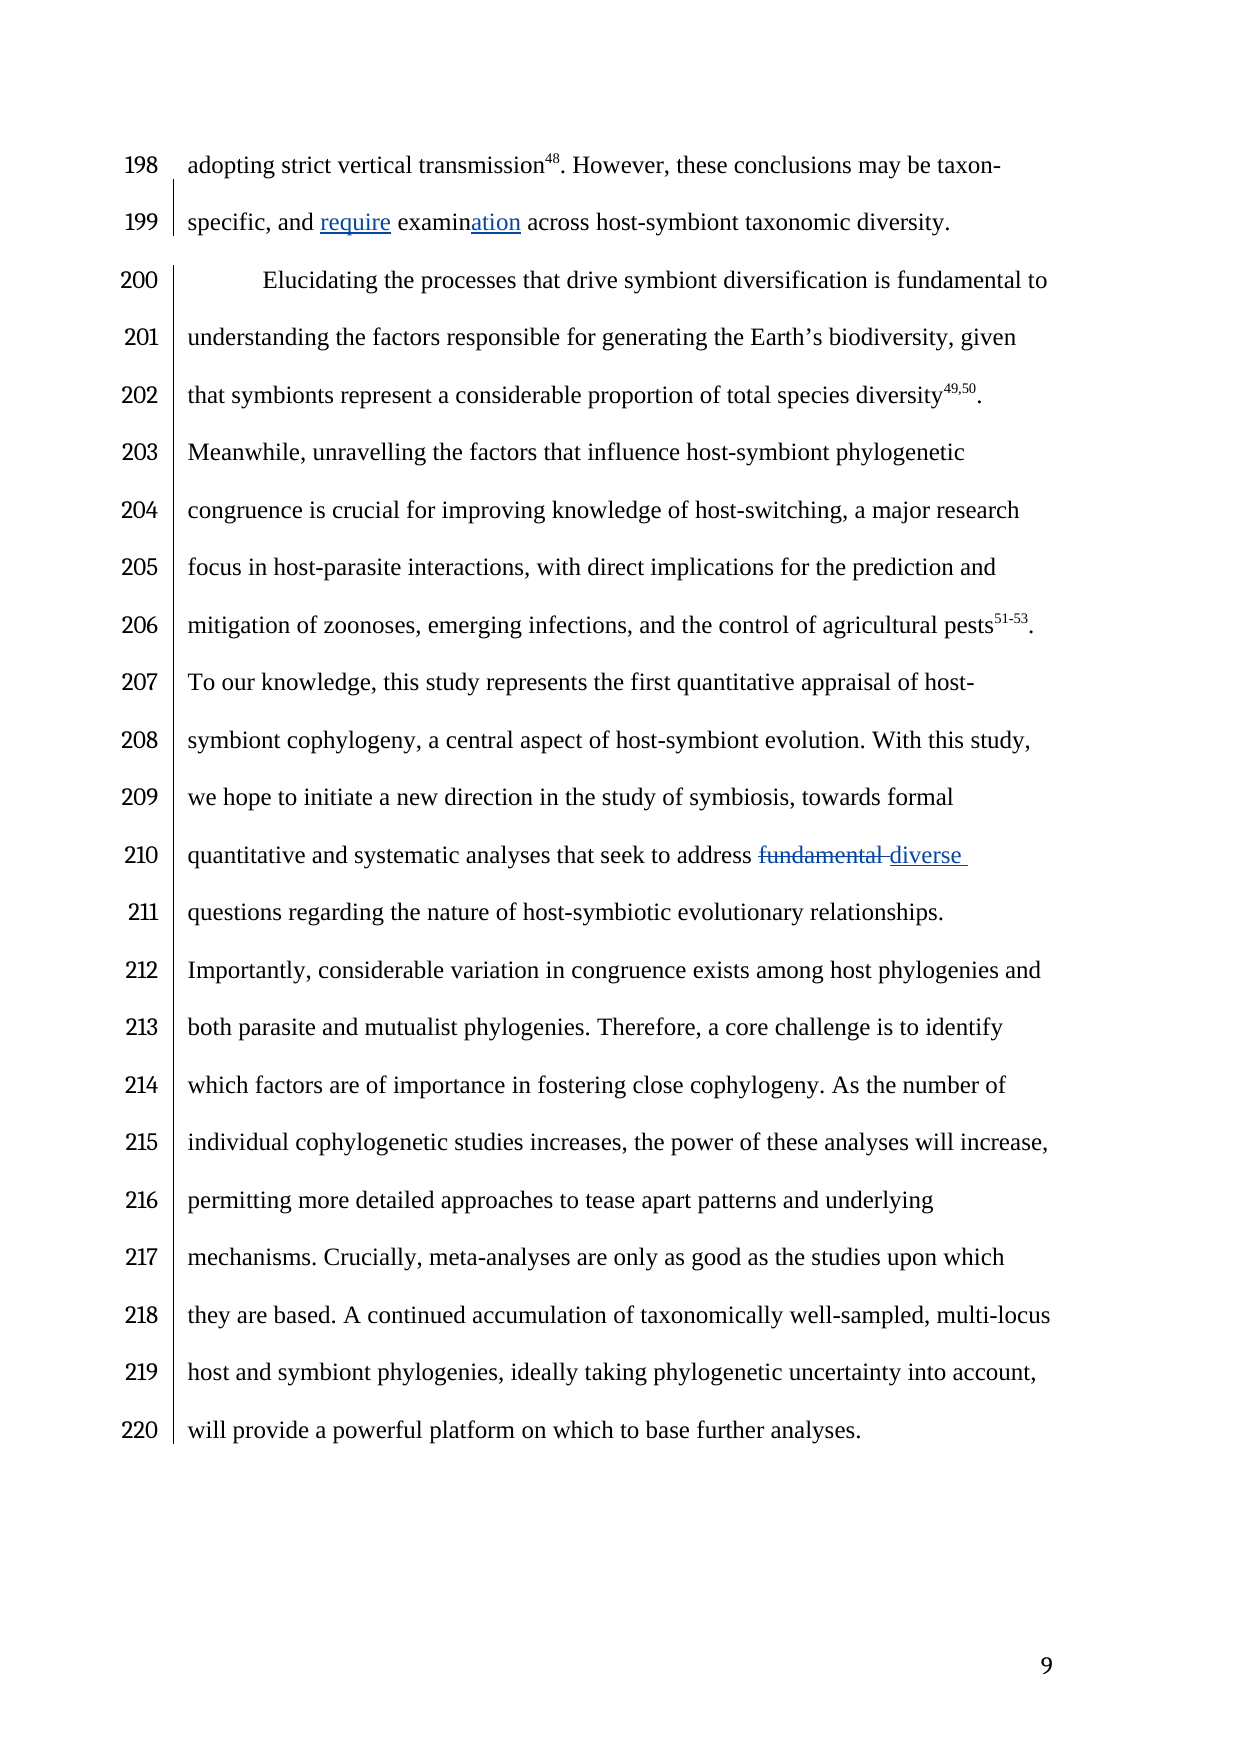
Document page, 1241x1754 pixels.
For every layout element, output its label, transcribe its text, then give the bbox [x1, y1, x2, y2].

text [187, 150, 1053, 236]
text Elucidating the processes that drive symbiont diversification is fundamental to understanding the factors responsible for generating the Earth’s biodiversity, given that symbionts represent a considerable proportion of total species diversity49,50. Meanwhile, unravelling the factors that influence host-symbiont phylogenetic congruence is crucial for improving knowledge of host-switching, a major research focus in host-parasite interactions, with direct implications for the prediction and mitigation of zoonoses, emerging infections, and the control of agricultural pests51-53. To our knowledge, this study represents the first quantitative appraisal of host-symbiont cophylogeny, a central aspect of host-symbiont evolution. With this study, we hope to initiate a new direction in the study of symbiosis, towards formal quantitative and systematic analyses that seek to address questions regarding the nature of host-symbiotic evolutionary relationships. Importantly, considerable variation in congruence exists among host phylogenies and both parasite and mutualist phylogenies. Therefore, a core challenge is to identify which factors are of importance in fostering close cophylogeny. As the number of individual cophylogenetic studies increases, the power of these analyses will increase, permitting more detailed approaches to tease apart patterns and underlying mechanisms. Crucially, meta-analyses are only as good as the studies upon which they are based. A continued accumulation of taxonomically well-sampled, multi-locus host and symbiont phylogenies, ideally taking phylogenetic uncertainty into account, will provide a powerful platform on which to base further analyses. [187, 265, 1053, 1444]
